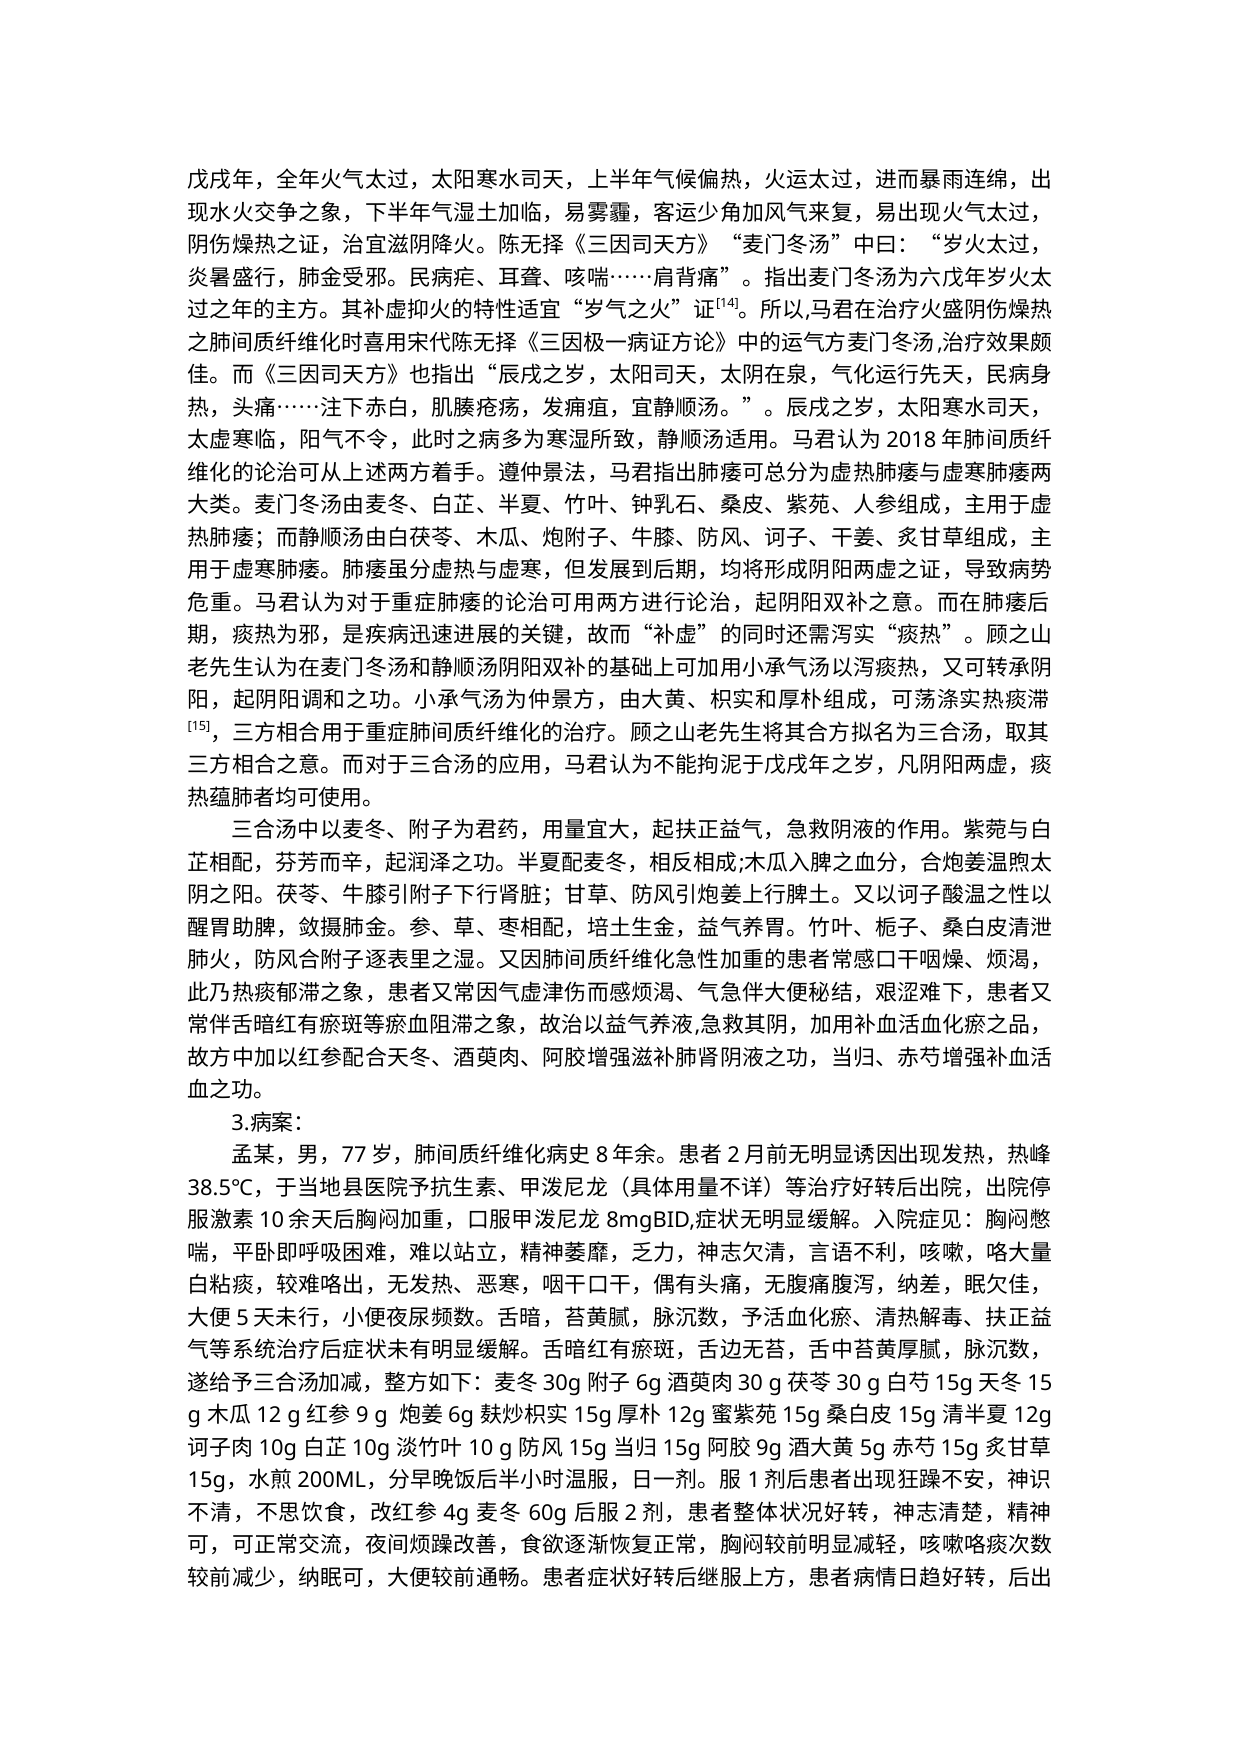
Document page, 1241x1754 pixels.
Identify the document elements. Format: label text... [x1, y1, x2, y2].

list 3.病案： [187, 1104, 1053, 1137]
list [187, 162, 1053, 812]
list 三合汤中以麦冬、附子为君药，用量宜大，起扶正益气，急救阴液的作用。紫菀与白芷相配，芬芳而辛，起润泽之功。半夏配麦冬，相反相成;木瓜入脾之血分，合炮姜温煦太阴之阳。茯苓、牛膝引附子下行肾脏；甘草、防风引炮姜上行脾土。又以诃子酸温之性以醒胃助脾，敛摄肺金。参、草、枣相配，培土生金，益气养胃。竹叶、栀子、桑白皮清泄肺火，防风合附子逐表里之湿。又因肺间质纤维化急性加重的患者常感口干咽燥、烦渴，此乃热痰郁滞之象，患者又常因气虚津伤而感烦渴、气急伴大便秘结，艰涩难下，患者又常伴舌暗红有瘀斑等瘀血阻滞之象，故治以益气养液,急救其阴，加用补血活血化瘀之品，故方中加以红参配合天冬、酒萸肉、阿胶增强滋补肺肾阴液之功，当归、赤芍增强补血活血之功。 [187, 812, 1053, 1104]
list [187, 1137, 1053, 1592]
